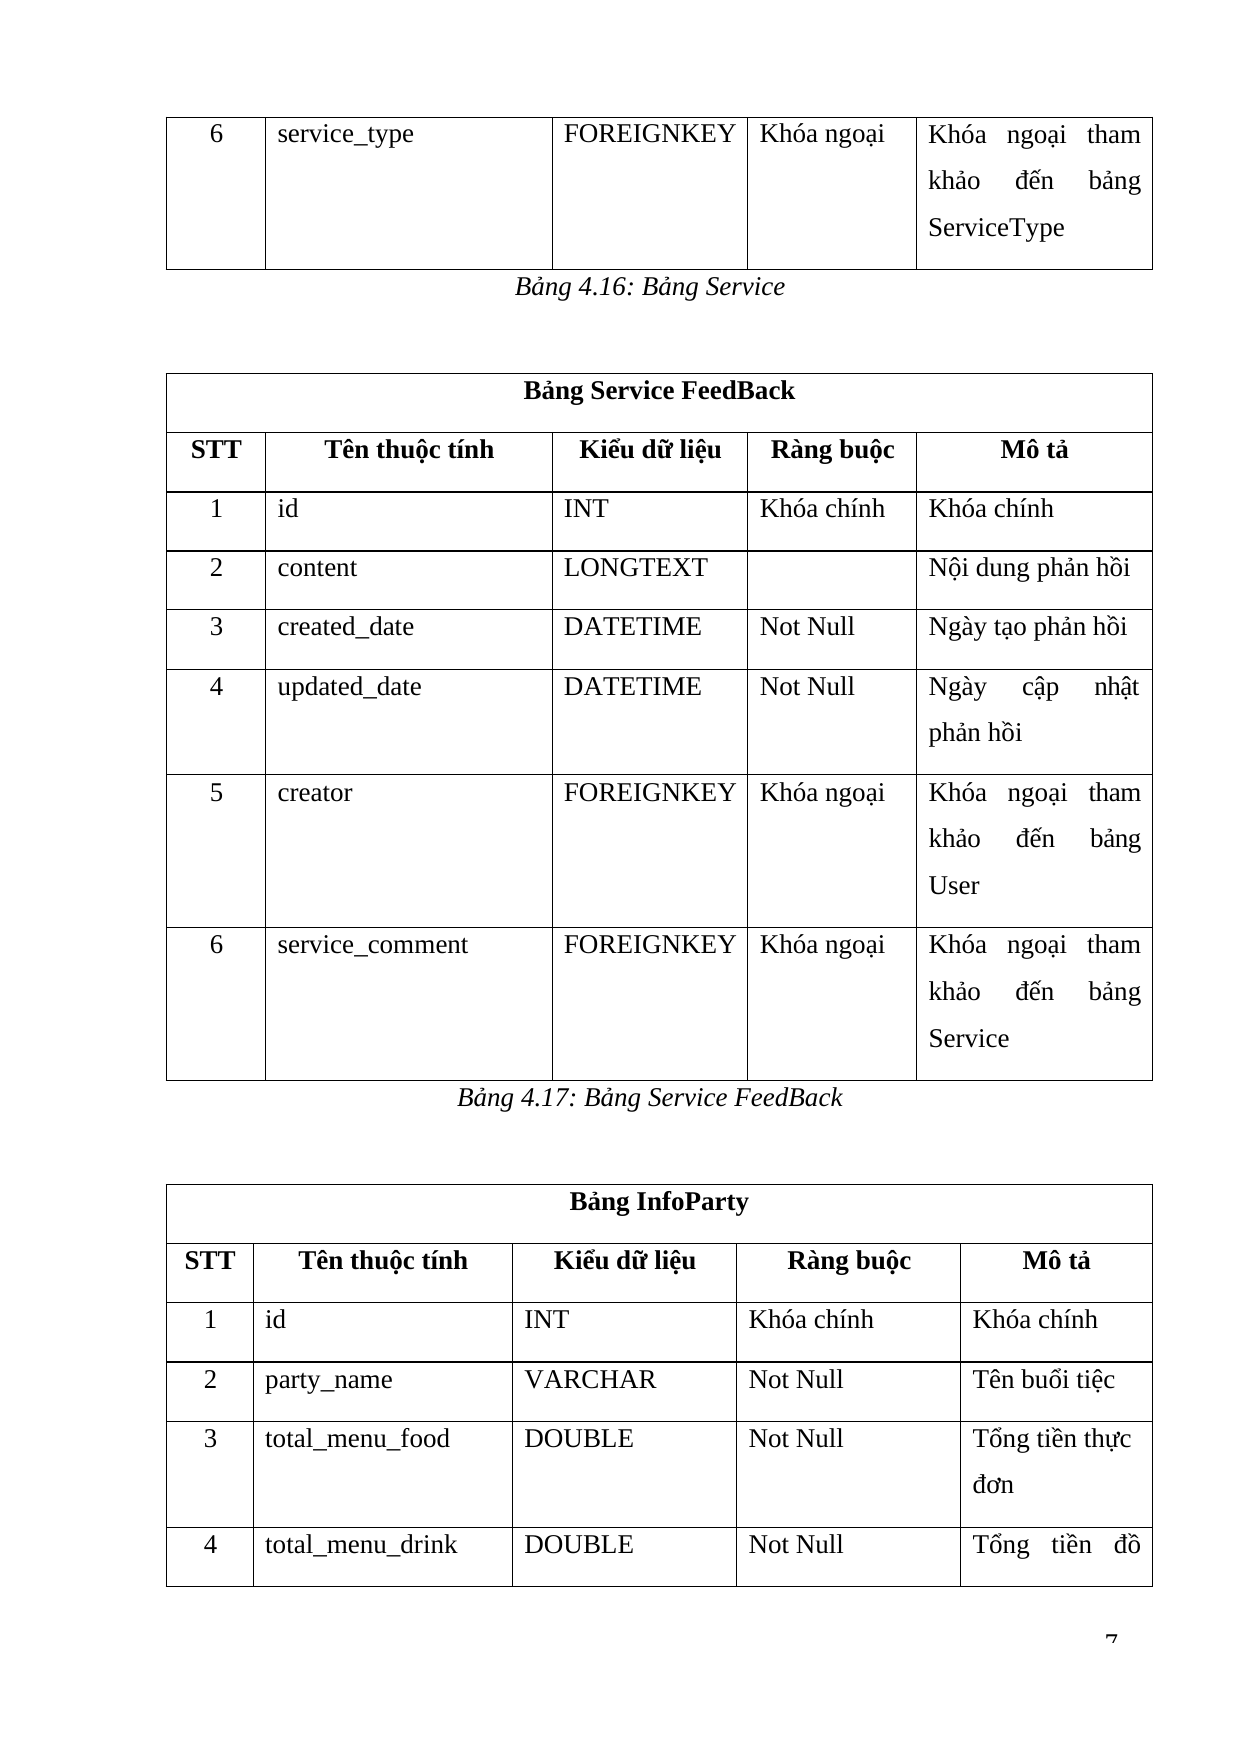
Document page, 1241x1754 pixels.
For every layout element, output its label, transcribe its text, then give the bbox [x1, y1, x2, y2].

table_cell Tổng tiền đồ [961, 1528, 1152, 1586]
table_cell Not Null [737, 1528, 960, 1586]
table_cell id [266, 493, 552, 550]
table_header Khóa ngoại [748, 118, 916, 269]
table_cell Ràng buộc [748, 433, 916, 491]
table_cell 2 [167, 1363, 253, 1421]
table_cell 3 [167, 1422, 253, 1527]
table_cell updated_date [266, 670, 552, 774]
table_cell DOUBLE [513, 1422, 736, 1527]
table_cell Khóa ngoại tham khảo đến bảng User [917, 775, 1152, 927]
table_cell content [266, 552, 552, 609]
table_cell STT [167, 433, 265, 491]
text Bảng 4.16: Bảng Service [175, 270, 1124, 301]
table_cell Not Null [748, 610, 916, 668]
table_header 6 [167, 118, 265, 269]
table_cell Ngày tạo phản hồi [917, 610, 1152, 668]
table_cell 1 [167, 1303, 253, 1361]
table_cell Mô tả [917, 433, 1152, 491]
table_cell Not Null [737, 1363, 960, 1421]
table_cell Nội dung phản hồi [917, 552, 1152, 609]
table_cell Khóa ngoại [748, 928, 916, 1080]
table_cell Khóa chính [748, 493, 916, 550]
table_cell INT [553, 493, 747, 550]
table_header Khóa ngoại tham khảo đến bảng ServiceType [917, 118, 1152, 269]
table_cell created_date [266, 610, 552, 668]
table_cell DATETIME [553, 670, 747, 774]
table_cell 6 [167, 928, 265, 1080]
table_cell Khóa ngoại tham khảo đến bảng Service [917, 928, 1152, 1080]
table_cell VARCHAR [513, 1363, 736, 1421]
table_cell DOUBLE [513, 1528, 736, 1586]
table_cell INT [513, 1303, 736, 1361]
table_cell Not Null [748, 670, 916, 774]
table_cell creator [266, 775, 552, 927]
table_cell Khóa chính [961, 1303, 1152, 1361]
table_cell Khóa chính [917, 493, 1152, 550]
table_cell Kiểu dữ liệu [513, 1244, 736, 1302]
table_cell 3 [167, 610, 265, 668]
table_cell Ngày cập nhật phản hồi [917, 670, 1152, 774]
table_cell Mô tả [961, 1244, 1152, 1302]
table_cell Tên thuộc tính [266, 433, 552, 491]
text Bảng 4.17: Bảng Service FeedBack [175, 1081, 1124, 1112]
table_cell FOREIGNKEY [553, 928, 747, 1080]
table_cell 4 [167, 670, 265, 774]
table_cell STT [167, 1244, 253, 1302]
table_cell Tên thuộc tính [254, 1244, 512, 1302]
table_cell service_comment [266, 928, 552, 1080]
table_header service_type [266, 118, 552, 269]
table_cell party_name [254, 1363, 512, 1421]
table_cell total_menu_food [254, 1422, 512, 1527]
table_cell 2 [167, 552, 265, 609]
table_cell total_menu_drink [254, 1528, 512, 1586]
table_cell Tên buổi tiệc [961, 1363, 1152, 1421]
table_cell Not Null [737, 1422, 960, 1527]
table_cell Ràng buộc [737, 1244, 960, 1302]
table_header Bảng Service FeedBack [167, 374, 1152, 432]
table_cell Khóa ngoại [748, 775, 916, 927]
table_header FOREIGNKEY [553, 118, 747, 269]
table_cell 5 [167, 775, 265, 927]
table_cell Kiểu dữ liệu [553, 433, 747, 491]
table_cell FOREIGNKEY [553, 775, 747, 927]
table_cell Khóa chính [737, 1303, 960, 1361]
table_cell LONGTEXT [553, 552, 747, 609]
table_cell [748, 552, 916, 609]
table_cell 1 [167, 493, 265, 550]
table_header Bảng InfoParty [167, 1185, 1152, 1243]
table_cell DATETIME [553, 610, 747, 668]
table_cell id [254, 1303, 512, 1361]
table_cell 4 [167, 1528, 253, 1586]
table_cell Tổng tiền thực đơn [961, 1422, 1152, 1527]
